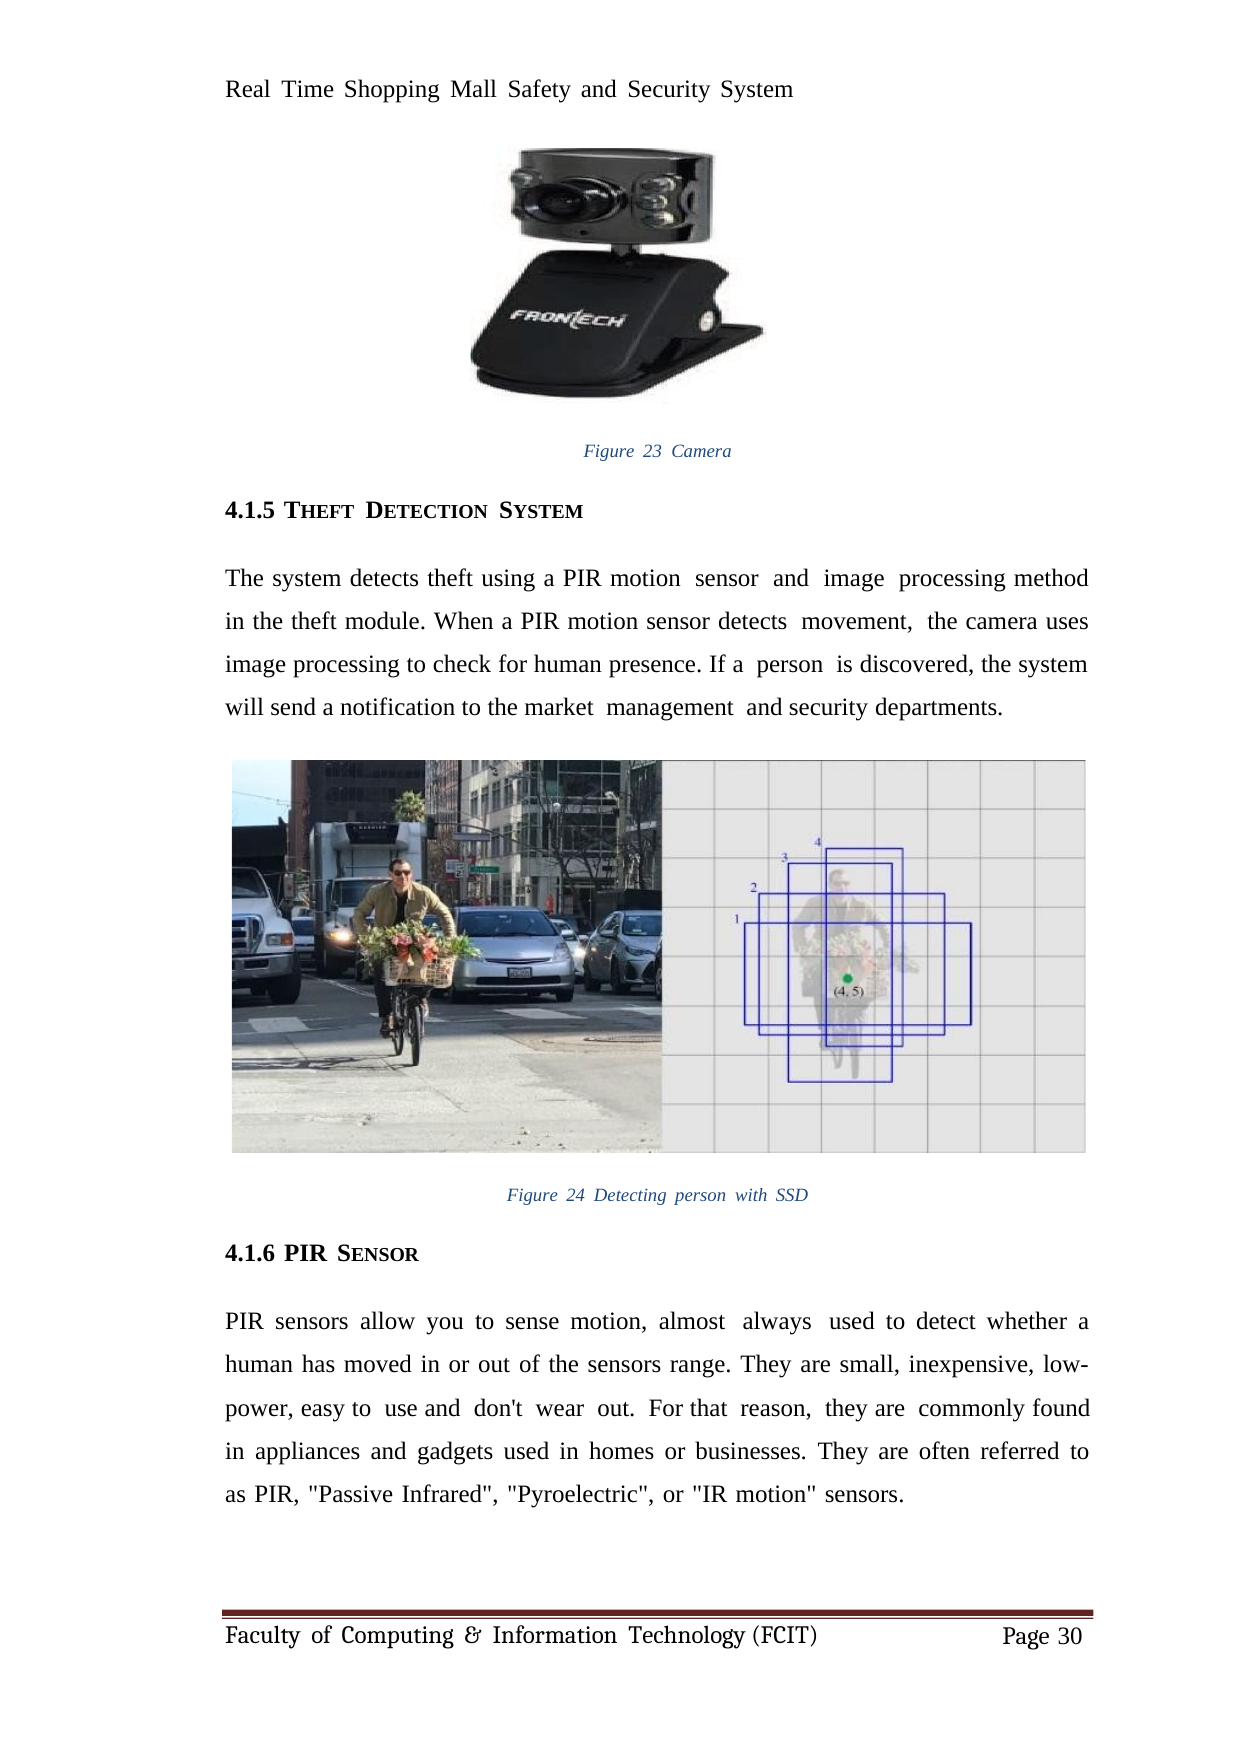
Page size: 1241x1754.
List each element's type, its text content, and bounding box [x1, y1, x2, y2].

picture [231, 760, 1086, 1153]
text PIR sensors allow you to sense motion, almost always used to detect whether a human has moved in or out of the sensors range. They are small, inexpensive, low- power, easy to use and don't wear out. For that reason, they are commonly found in appliances and gadgets used in homes or businesses. They are often referred to as PIR, "Passive Infrared", "Pyroelectric", or "IR motion" sensors. [225, 1306, 1090, 1508]
list THEFT DETECTION SYSTEM [225, 495, 1132, 524]
text The system detects theft using a PIR motion sensor and image processing method in the theft module. When a PIR motion sensor detects movement, the camera uses image processing to check for human presence. If a person is discovered, the system will send a notification to the market management and security departments. [225, 563, 1088, 721]
picture [470, 148, 768, 404]
list PIR SENSOR [225, 1238, 1132, 1267]
text Figure 23 Camera [252, 440, 1062, 462]
text Figure 24 Detecting person with SSD [252, 1183, 1062, 1205]
